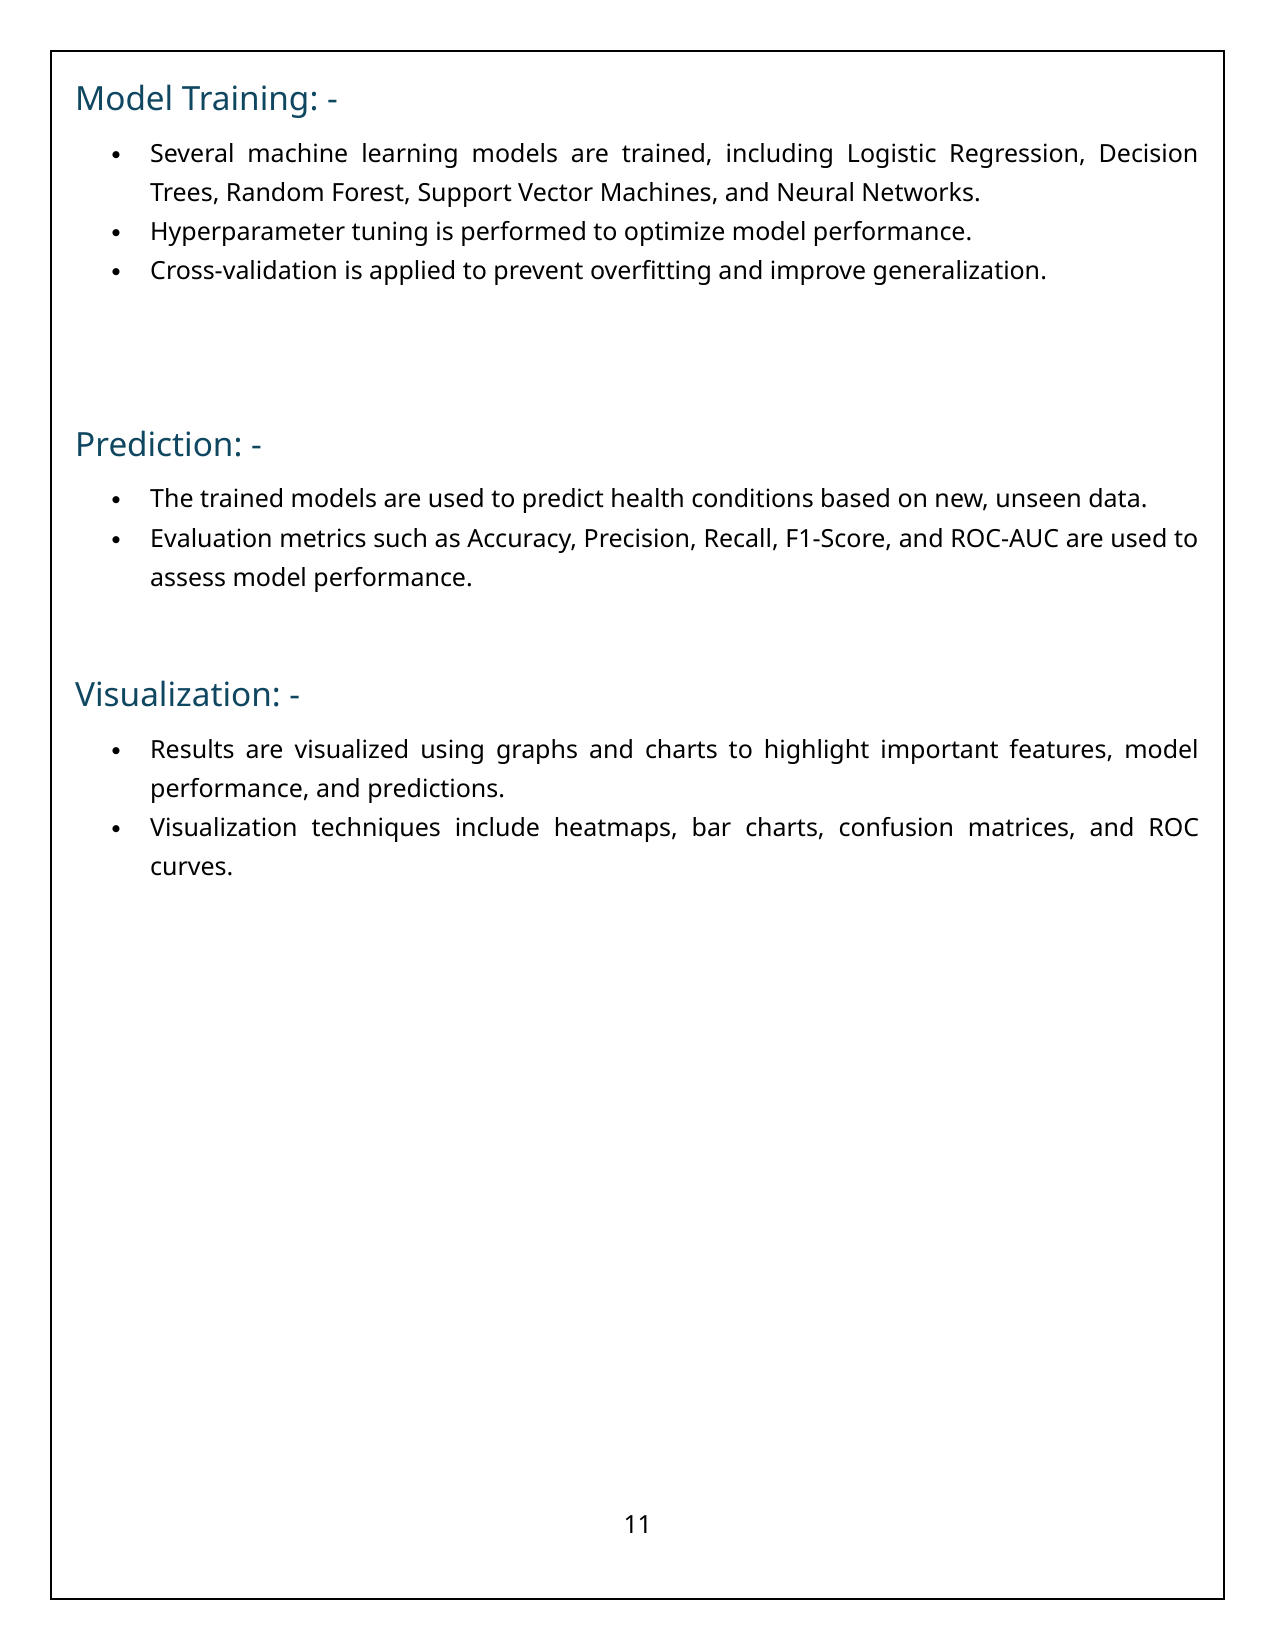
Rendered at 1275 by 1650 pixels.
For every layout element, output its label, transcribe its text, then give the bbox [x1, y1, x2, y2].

list Several machine learning models are trained, including Logistic Regression, Decision Trees, Random Forest, Support Vector Machines, and Neural Networks. [112, 136, 1200, 209]
subtitle Prediction: - [75, 421, 1200, 466]
list Evaluation metrics such as Accuracy, Precision, Recall, F1-Score, and ROC-AUC are used to assess model performance. [112, 520, 1200, 593]
subtitle Model Training: - [75, 75, 1200, 120]
list Results are visualized using graphs and charts to highlight important features, model performance, and predictions. [112, 732, 1200, 805]
subtitle Visualization: - [75, 671, 1200, 716]
list Cross-validation is applied to prevent overfitting and improve generalization. [112, 253, 1200, 287]
list The trained models are used to predict health conditions based on new, unseen data. [112, 481, 1200, 515]
list Hyperparameter tuning is performed to optimize model performance. [112, 214, 1200, 248]
list Visualization techniques include heatmaps, bar charts, confusion matrices, and ROC curves. [112, 810, 1200, 883]
